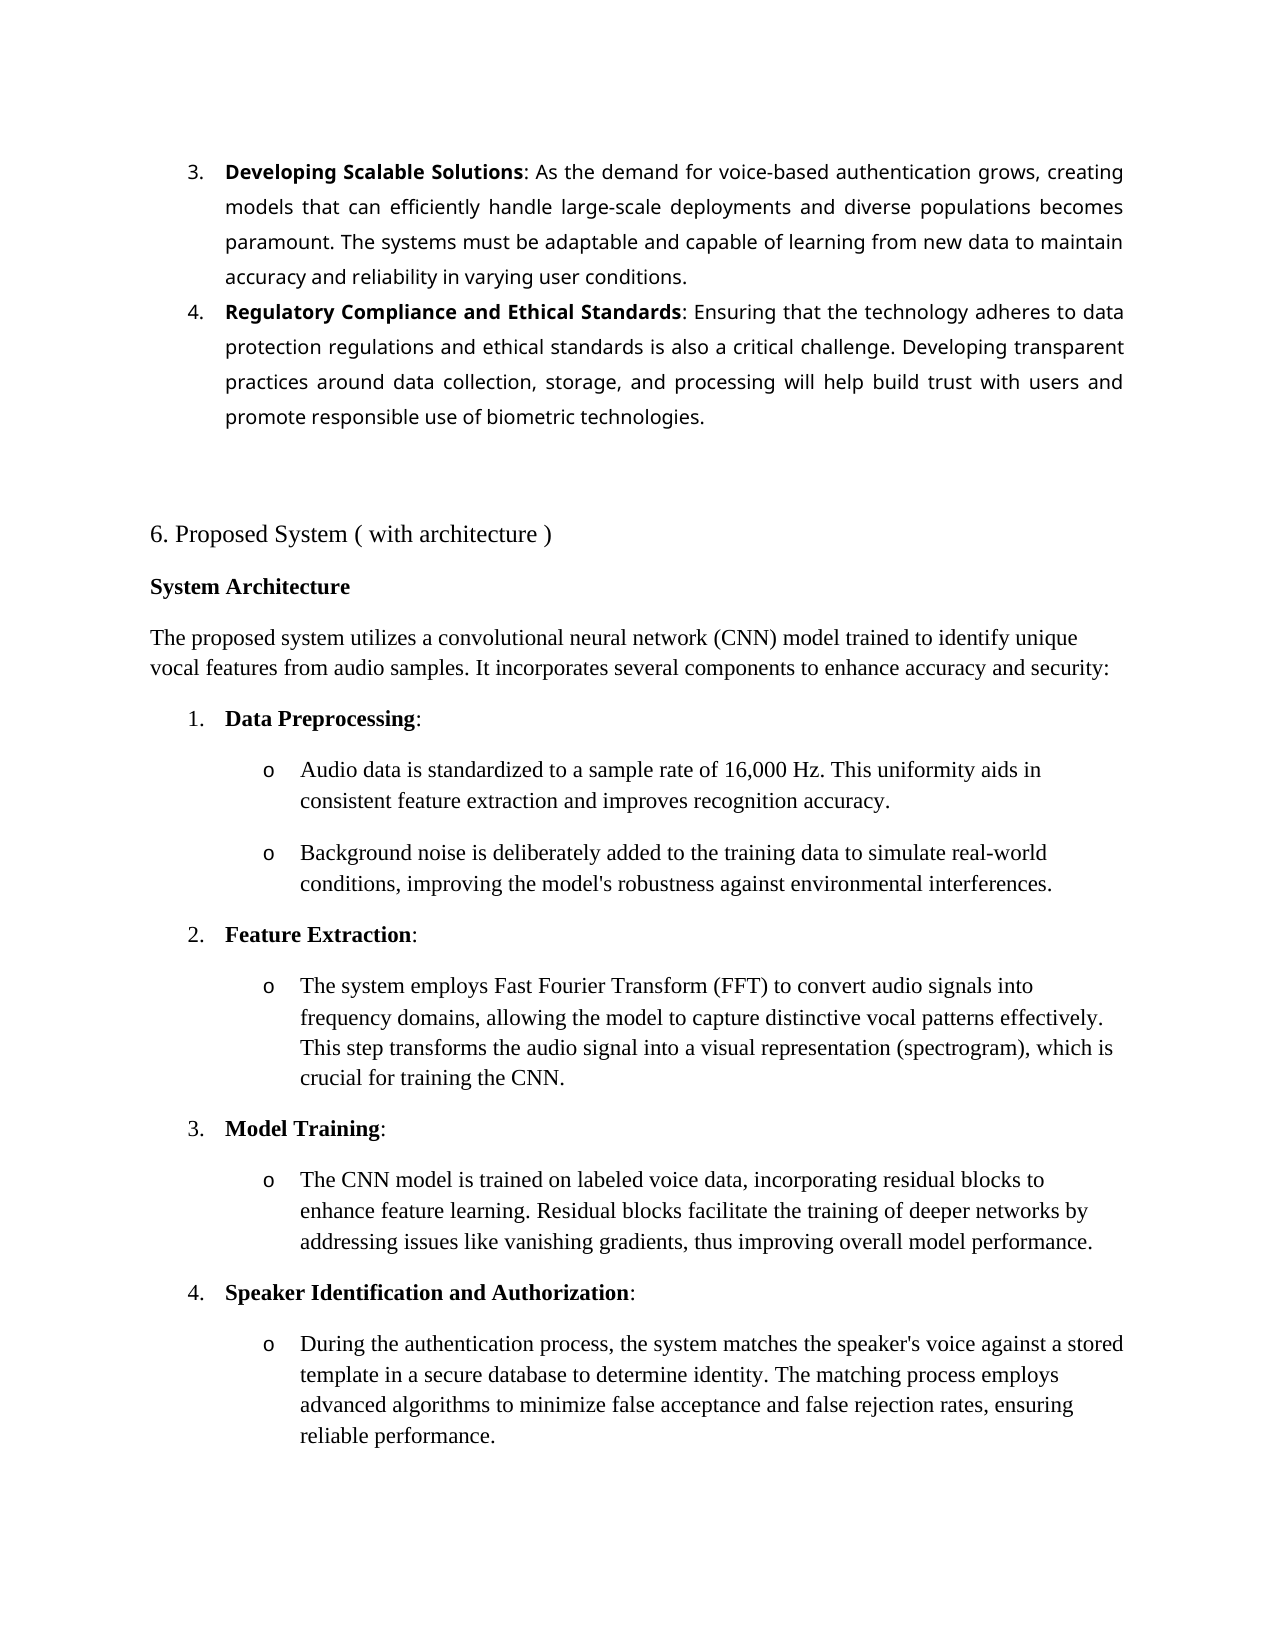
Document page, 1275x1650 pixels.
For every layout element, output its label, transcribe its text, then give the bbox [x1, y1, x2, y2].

text System Architecture [150, 573, 1125, 599]
list The system employs Fast Fourier Transform (FFT) to convert audio signals into frequency domains, allowing the model to capture distinctive vocal patterns effectively. This step transforms the audio signal into a visual representation (spectrogram), which is crucial for training the CNN. [262, 972, 1125, 1090]
list Developing Scalable Solutions: As the demand for voice-based authentication grows, creating models that can efficiently handle large-scale deployments and diverse populations becomes paramount. The systems must be adaptable and capable of learning from new data to maintain accuracy and reliability in varying user conditions. [187, 150, 1125, 290]
text The proposed system utilizes a convolutional neural network (CNN) model trained to identify unique vocal features from audio samples. It incorporates several components to enhance accuracy and security: [150, 624, 1125, 680]
list Proposed System ( with architecture ) [150, 519, 1125, 548]
list The CNN model is trained on labeled voice data, incorporating residual blocks to enhance feature learning. Residual blocks facilitate the training of deeper networks by addressing issues like vanishing gradients, thus improving overall model performance. [262, 1166, 1125, 1254]
list Background noise is deliberately added to the training data to simulate real-world conditions, improving the model's robustness against environmental interferences. [262, 838, 1125, 896]
list Model Training: [187, 1115, 1125, 1141]
list Audio data is standardized to a sample rate of 16,000 Hz. This uniformity aids in consistent feature extraction and improves recognition accuracy. [262, 756, 1125, 814]
list Regulatory Compliance and Ethical Standards: Ensuring that the technology adheres to data protection regulations and ethical standards is also a critical challenge. Developing transparent practices around data collection, storage, and processing will help build trust with users and promote responsible use of biometric technologies. [187, 290, 1125, 430]
list Data Preprocessing: [187, 705, 1125, 731]
list Feature Extraction: [187, 921, 1125, 947]
list During the authentication process, the system matches the speaker's voice against a stored template in a secure database to determine identity. The matching process employs advanced algorithms to minimize false acceptance and false rejection rates, ensuring reliable performance. [262, 1330, 1125, 1448]
list Speaker Identification and Authorization: [187, 1279, 1125, 1305]
